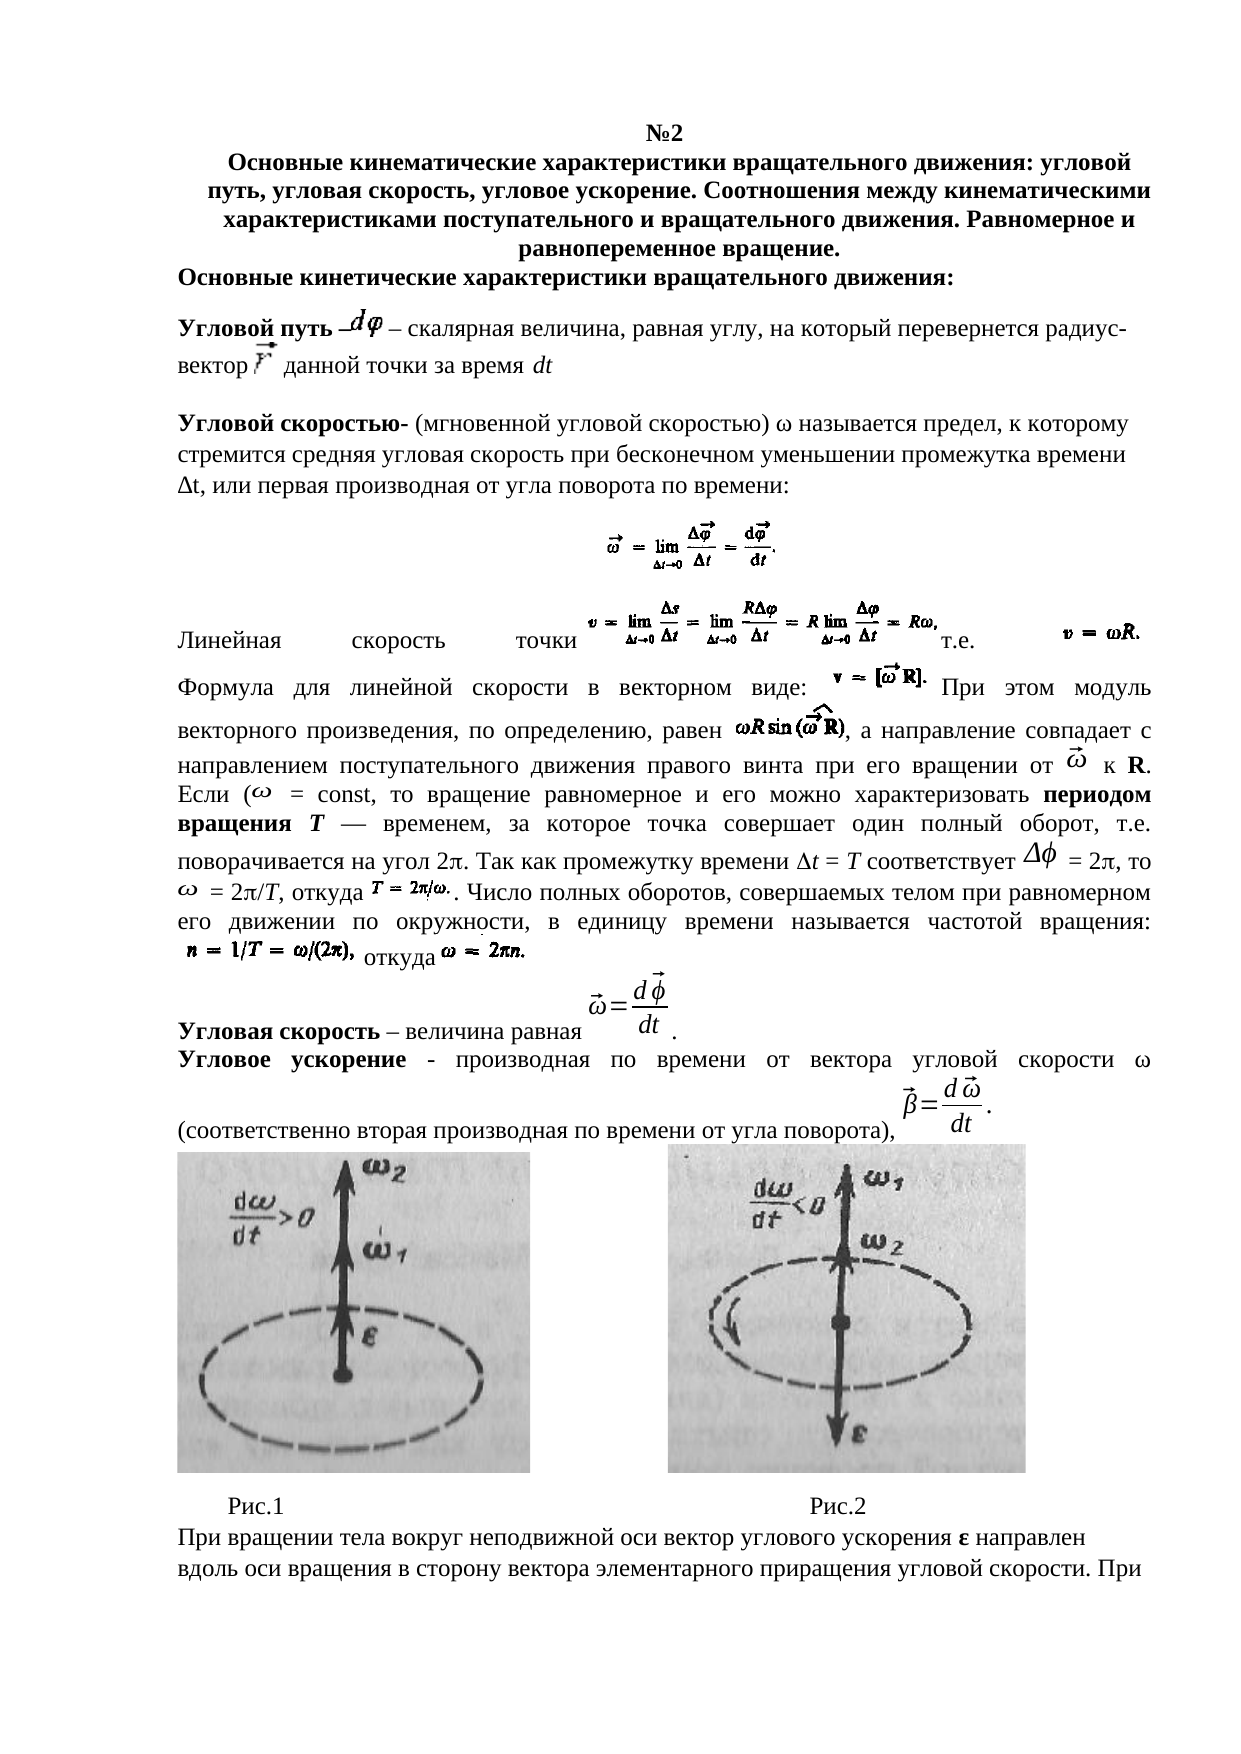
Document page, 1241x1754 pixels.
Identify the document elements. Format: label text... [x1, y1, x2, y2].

picture [606, 517, 785, 576]
text №2 Основные кинематические характеристики вращательного движения: угловой путь, угловая скорость, угловое ускорение. Соотношения между кинематическими характеристиками поступательного и вращательного движения. Равномерное и равнопеременное вращение. [177, 118, 1152, 262]
picture [177, 934, 358, 965]
text Угловая скорость – величина равная . [177, 970, 1152, 1044]
picture [577, 593, 941, 649]
text Линейная скорость точкит.е. Формула для линейной скорости в векторном виде: При этом модуль векторного произведения, по определению, равен , а направление совпадает с направлением поступательного движения правого винта при его вращении от к R. Если ( = const, то вращение равномерное и его можно характеризовать периодом вращения T — временем, за которое точка совершает один полный оборот, т.е. поворачивается на угол 2. Так как промежутку времени t = T соответствует = 2, то = 2/T, откуда. Число полных оборотов, совершаемых телом при равномерном его движении по окружности, в единицу времени называется частотой вращения: откуда [177, 594, 1152, 970]
text Угловое ускорение - производная по времени от вектора угловой скорости ω (соответственно вторая производная по времени от угла поворота), [177, 1044, 1152, 1144]
picture [667, 1144, 1026, 1473]
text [177, 1491, 1152, 1582]
text Основные кинетические характеристики вращательного движения: [177, 262, 1152, 291]
picture [351, 309, 383, 337]
text Угловой скоростью- (мгновенной угловой скоростью) ω называется предел, к которому стремится средняя угловая скорость при бесконечном уменьшении промежутка времени ∆t, или первая производная от угла поворота по времени: [177, 408, 1152, 498]
picture [254, 342, 278, 374]
picture [1045, 618, 1152, 649]
picture [177, 1152, 531, 1473]
picture [435, 934, 530, 965]
text Угловой путь – – скалярная величина, равная углу, на который перевернется радиус-вектор данной точки за время dt [177, 309, 1152, 379]
picture [827, 654, 942, 696]
picture [363, 875, 453, 901]
picture [732, 701, 845, 739]
